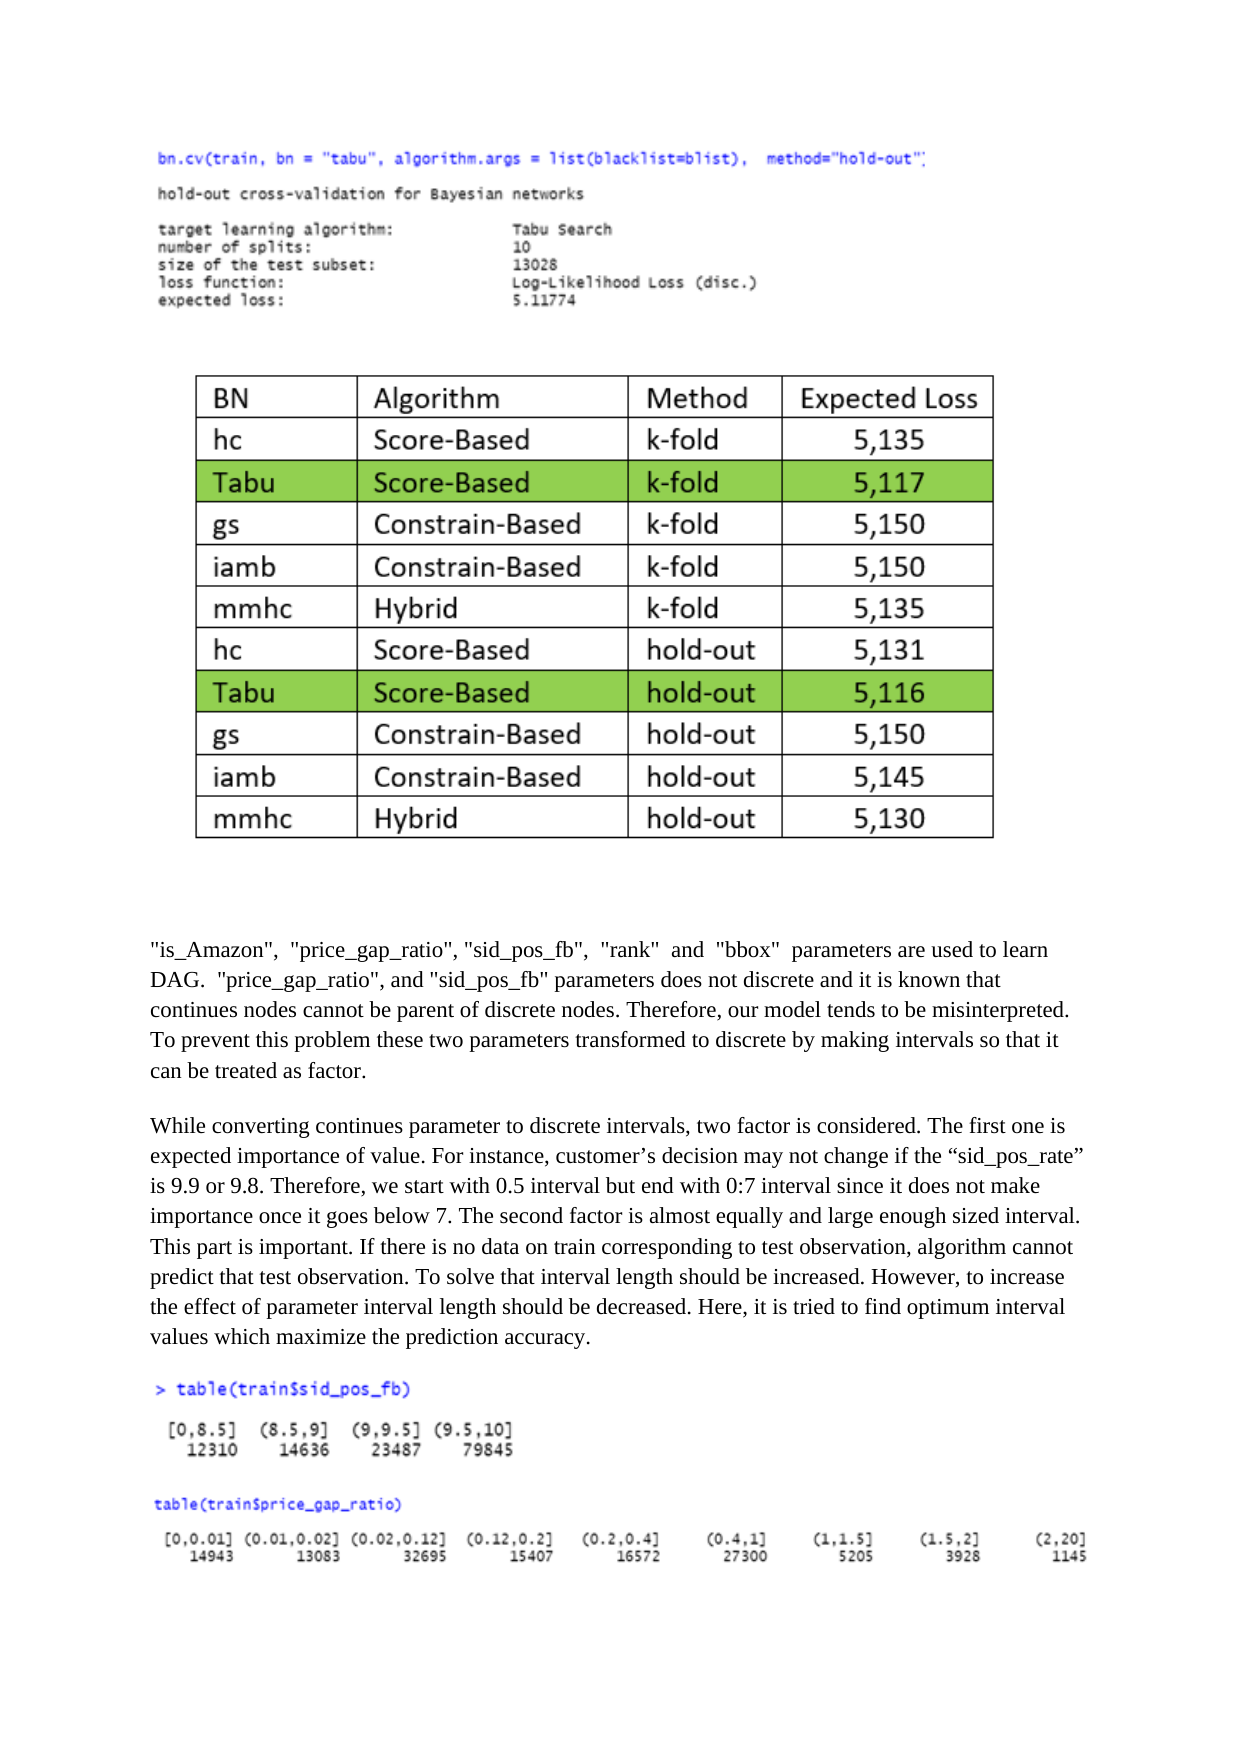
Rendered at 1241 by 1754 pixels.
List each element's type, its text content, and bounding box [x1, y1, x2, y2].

picture [150, 1378, 522, 1462]
picture [150, 150, 925, 321]
picture [150, 1495, 1091, 1569]
picture [150, 355, 1091, 907]
text While converting continues parameter to discrete intervals, two factor is considered. The first one is expected importance of value. For instance, customer’s decision may not change if the “sid_pos_rate” is 9.9 or 9.8. Therefore, we start with 0.5 interval but end with 0:7 interval since it does not make importance once it goes below 7. The second factor is almost equally and large enough sized interval. This part is important. If there is no data on train corresponding to test observation, algorithm cannot predict that test observation. To solve that interval length should be increased. However, to increase the effect of parameter interval length should be decreased. Here, it is tried to find optimum interval values which maximize the prediction accuracy. [150, 1112, 1090, 1350]
text "is_Amazon", "price_gap_ratio", "sid_pos_fb", "rank" and "bbox" parameters are used to learn DAG. "price_gap_ratio", and "sid_pos_fb" parameters does not discrete and it is known that continues nodes cannot be parent of discrete nodes. Therefore, our model tends to be misinterpreted. To prevent this problem these two parameters transformed to discrete by making intervals so that it can be treated as factor. [150, 936, 1090, 1083]
